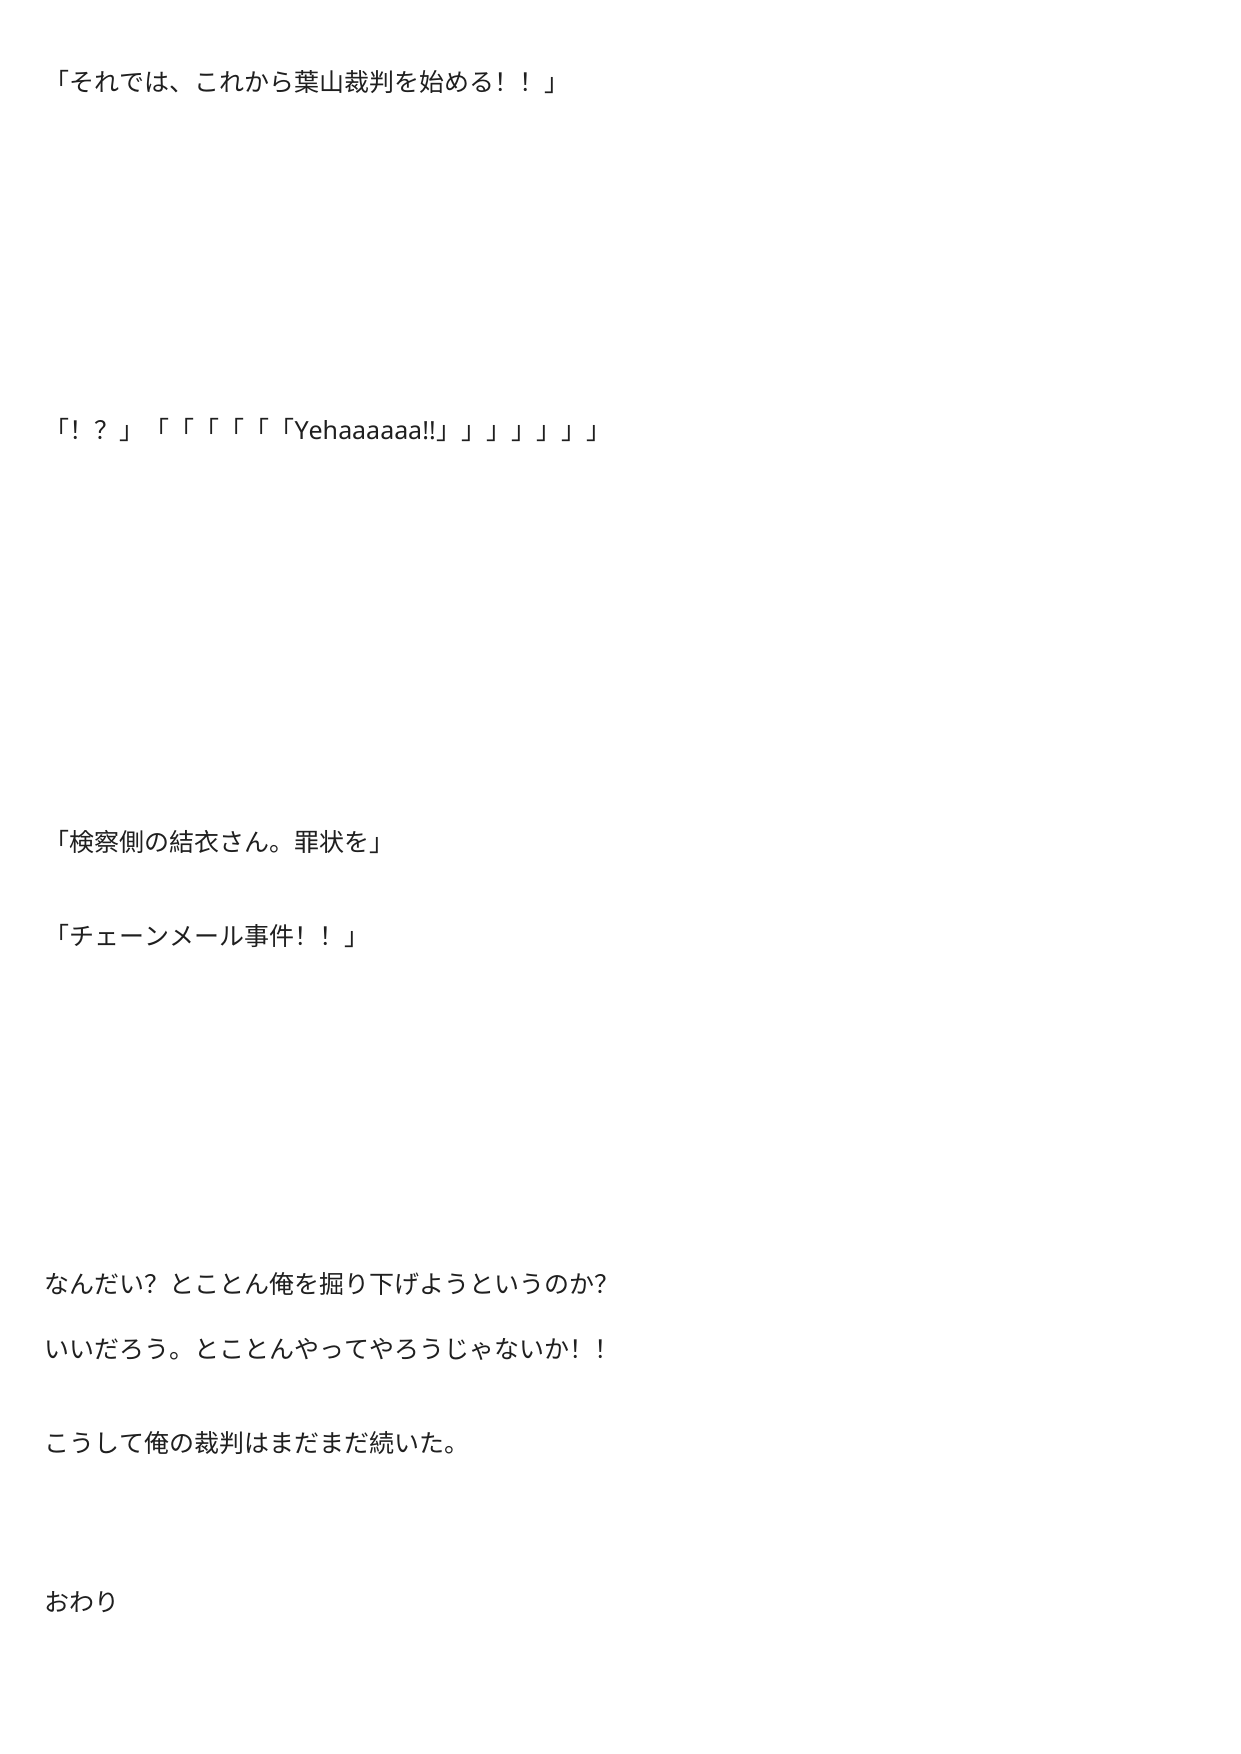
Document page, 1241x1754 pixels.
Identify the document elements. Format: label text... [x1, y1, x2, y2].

text おわり [44, 1503, 1196, 1633]
text 「！？」「「「「「「Yehaaaaaa!!」」」」」」」 [44, 396, 1196, 461]
text 「チェーンメール事件！！」 [44, 902, 1196, 967]
text こうして俺の裁判はまだまだ続いた。 [44, 1409, 1196, 1474]
text 「検察側の結衣さん。罪状を」 [44, 743, 1196, 873]
text 「それでは、これから葉山裁判を始める！！」 [44, 48, 1196, 113]
text なんだい？とことん俺を掘り下げようというのか？ いいだろう。とことんやってやろうじゃないか！！ [44, 1250, 1196, 1380]
